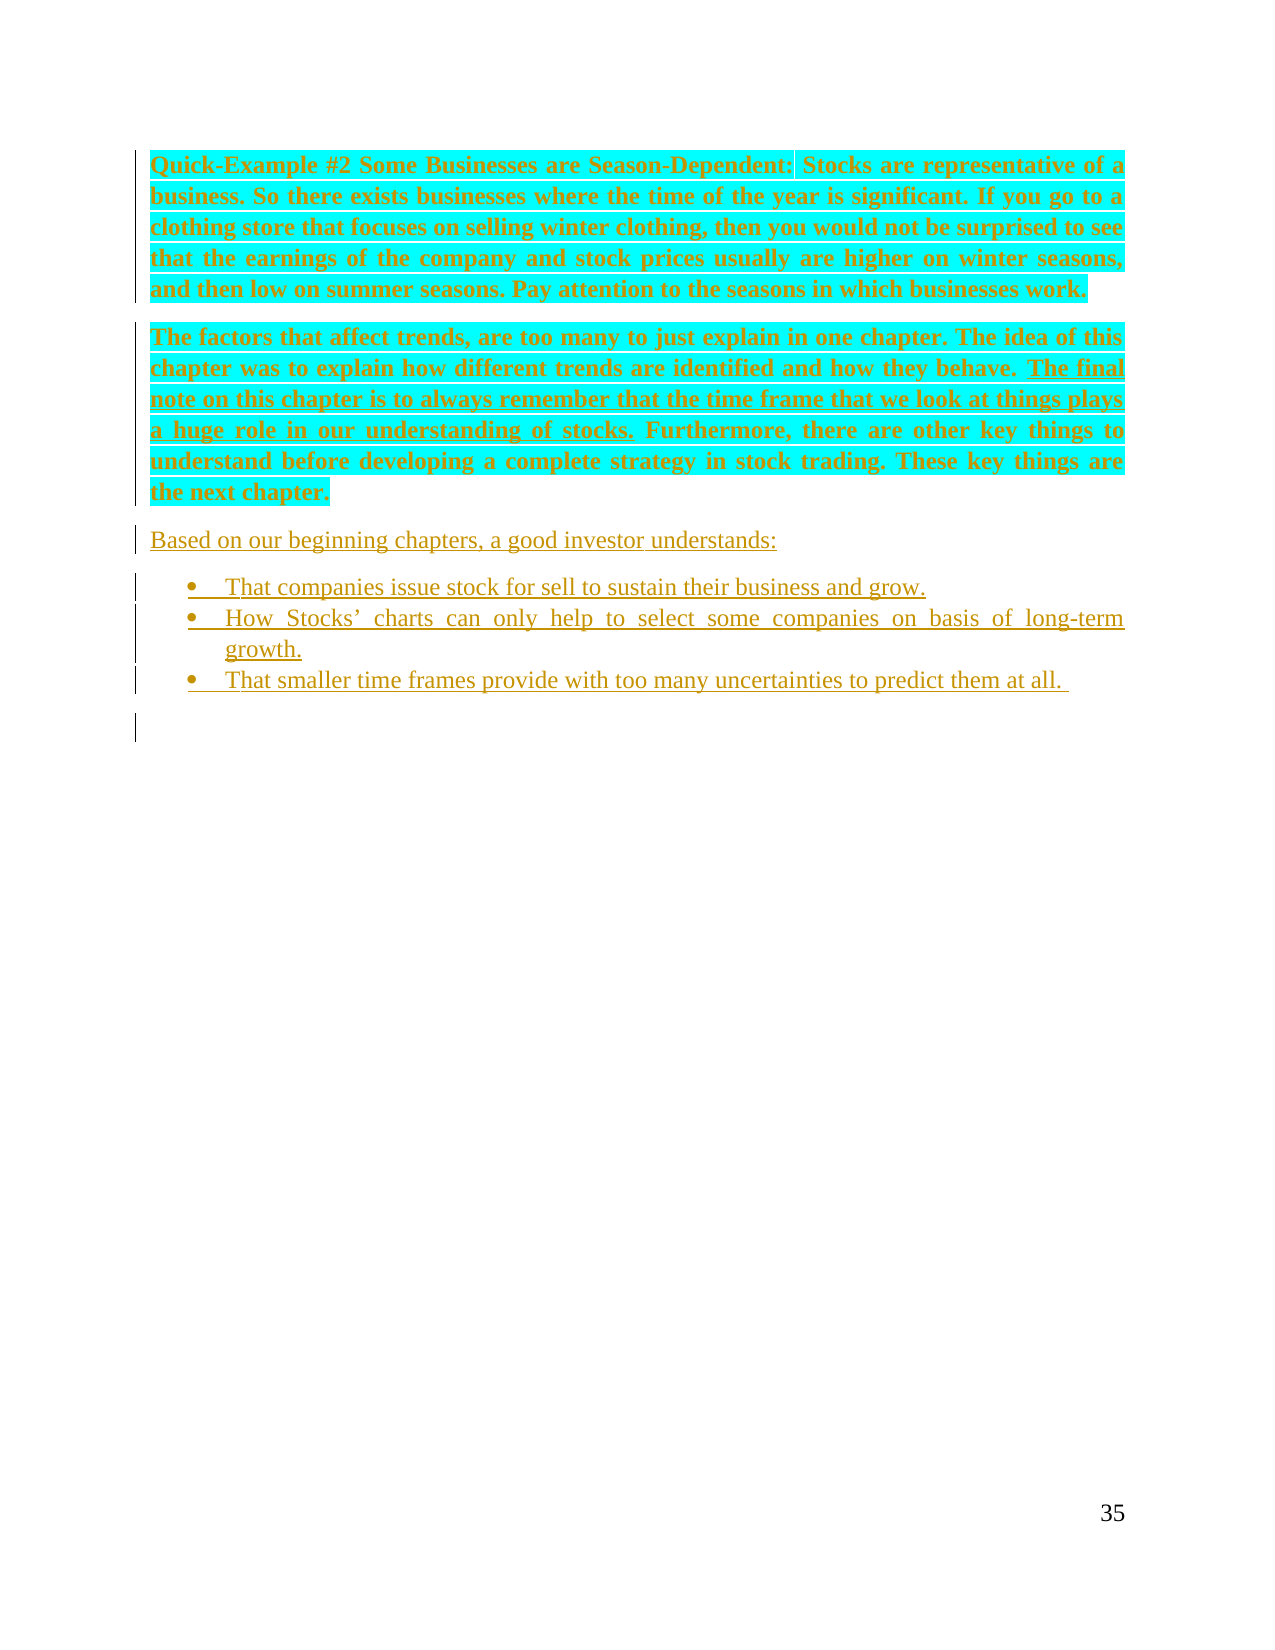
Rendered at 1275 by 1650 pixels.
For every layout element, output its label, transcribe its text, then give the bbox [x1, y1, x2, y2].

text Quick-Example #2 Some Businesses are Season-Dependent: Stocks are representative of a business. So there exists businesses where the time of the year is significant. If you go to a clothing store that focuses on selling winter clothing, then you would not be surprised to see that the earnings of the company and stock prices usually are higher on winter seasons, and then low on summer seasons. Pay attention to the seasons in which businesses work. [150, 272, 1125, 303]
text The factors that affect trends, are too many to just explain in one chapter. The idea of this chapter was to explain how different trends are identified and how they behave. The final note on this chapter is to always remember that the time frame that we look at things plays a huge role in our understanding of stocks. Furthermore, there are other key things to understand before developing a complete strategy in stock trading. These key things are the next chapter. [150, 475, 1125, 506]
